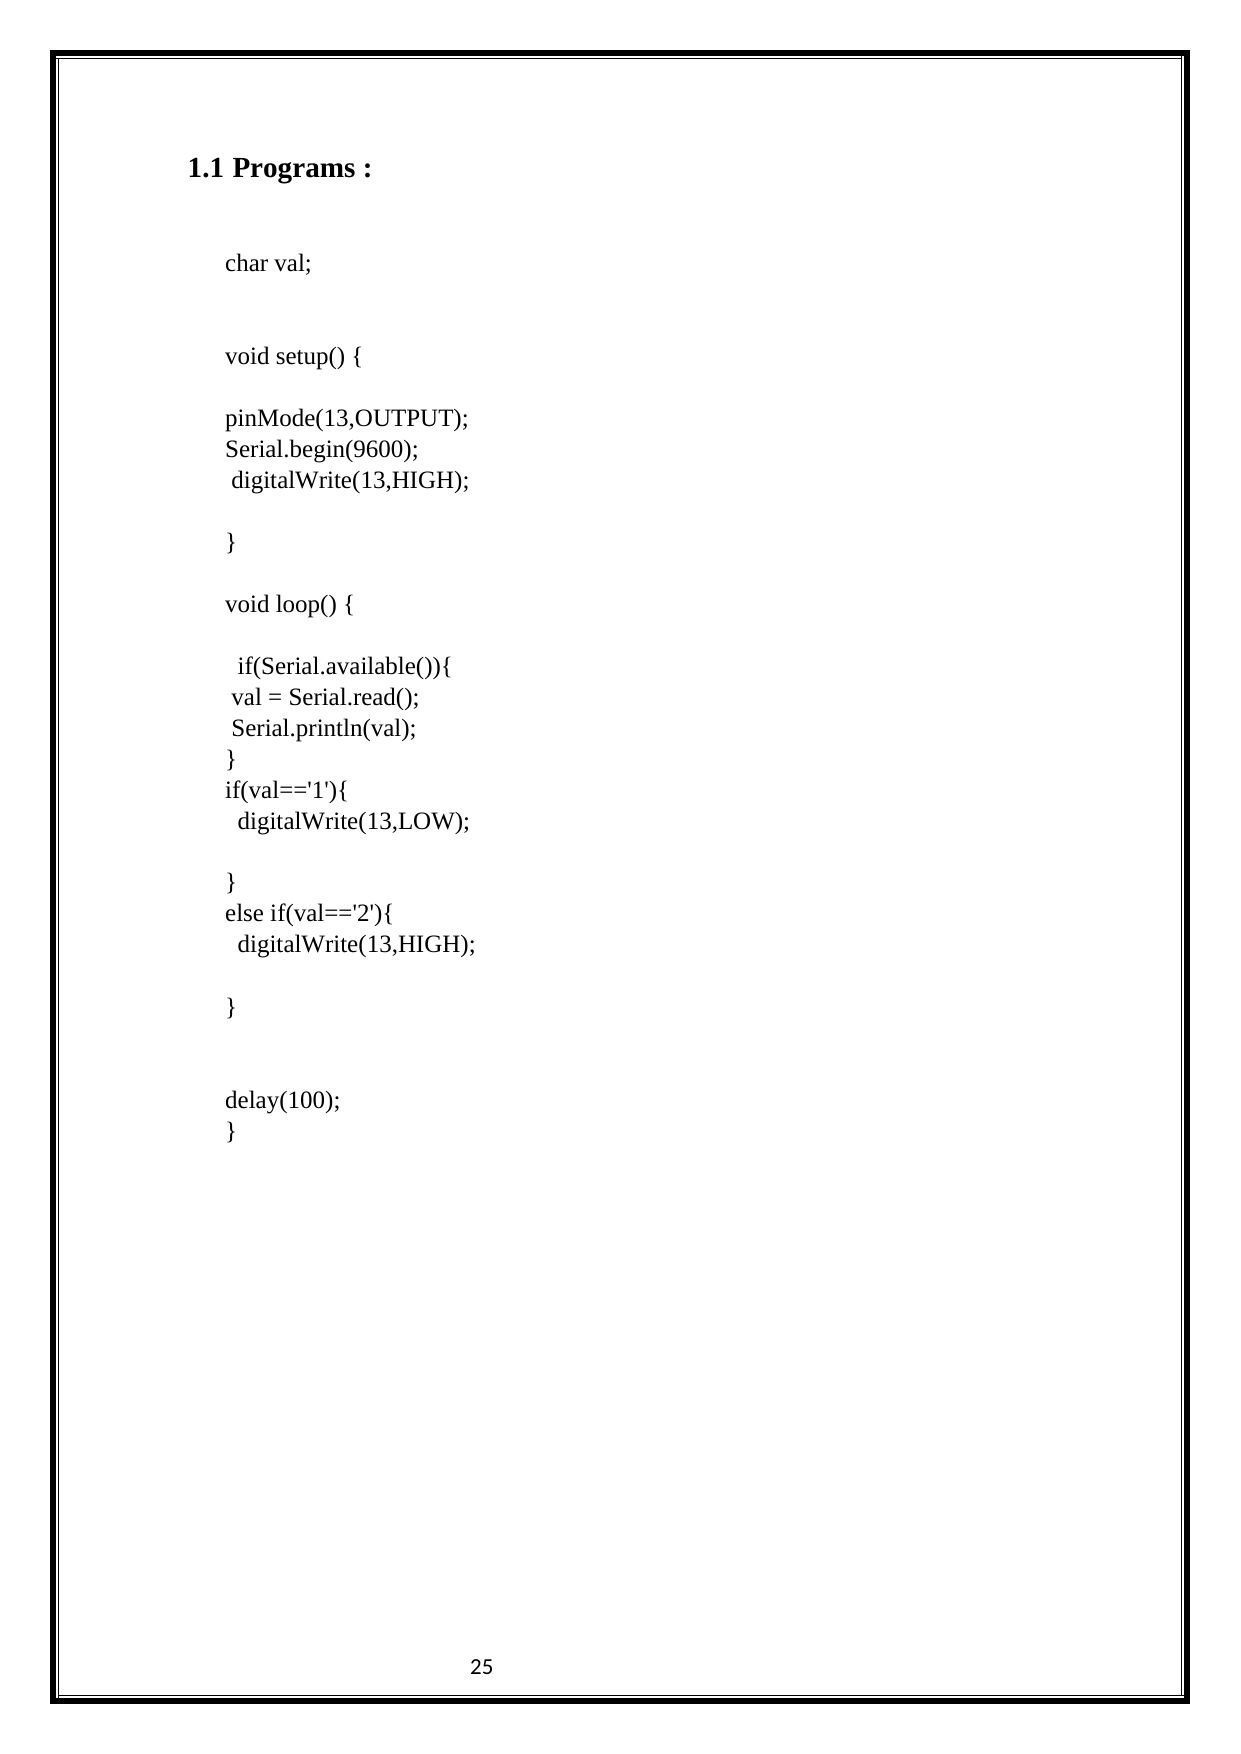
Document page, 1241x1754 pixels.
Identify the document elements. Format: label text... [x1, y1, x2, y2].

list else if(val=='2'){ [225, 898, 1090, 927]
list void setup() { [225, 341, 1090, 370]
list void loop() { [225, 589, 1090, 618]
list } [225, 992, 1090, 1020]
list if(Serial.available()){ [225, 651, 1090, 680]
list digitalWrite(13,HIGH); [225, 929, 1090, 958]
list digitalWrite(13,LOW); [225, 806, 1090, 835]
list } [225, 867, 1090, 896]
list } [225, 1116, 1090, 1144]
list char val; [225, 248, 1090, 277]
list } [225, 744, 1090, 773]
list digitalWrite(13,HIGH); [225, 466, 1090, 494]
list if(val=='1'){ [225, 775, 1090, 804]
list } [225, 527, 1090, 556]
list Programs : [187, 150, 1090, 183]
list pinMode(13,OUTPUT); [225, 403, 1090, 432]
list Serial.println(val); [225, 713, 1090, 742]
list Serial.begin(9600); [225, 434, 1090, 463]
list delay(100); [225, 1085, 1090, 1113]
list val = Serial.read(); [225, 682, 1090, 711]
